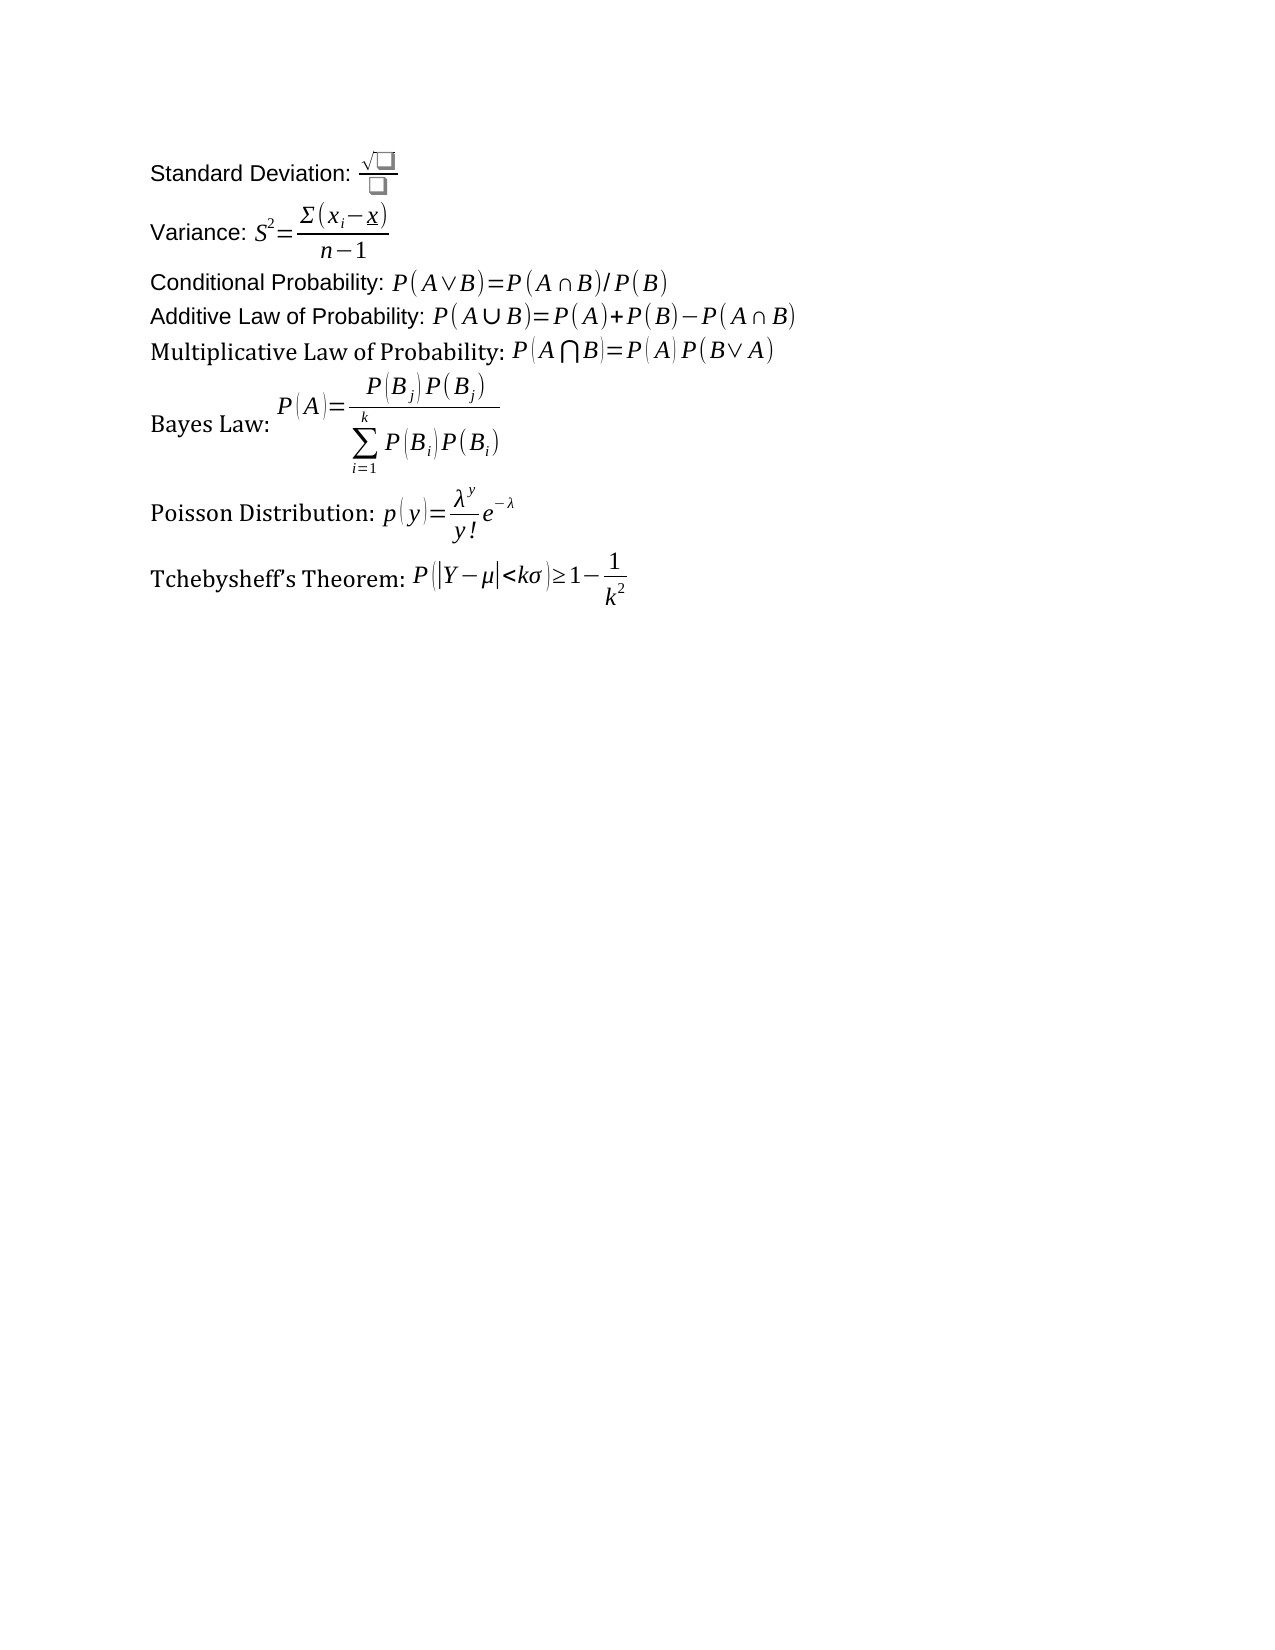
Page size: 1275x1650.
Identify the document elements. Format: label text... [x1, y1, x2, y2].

text Variance: [150, 201, 1125, 264]
text Conditional Probability: [150, 268, 1125, 298]
text Bayes Law: [150, 371, 1125, 476]
text Poisson Distribution: [150, 481, 1125, 543]
text Standard Deviation: [150, 150, 1125, 197]
text Tchebysheff’s Theorem: [150, 548, 1125, 610]
text Multiplicative Law of Probability: [150, 335, 1125, 366]
text Additive Law of Probability: [150, 301, 1125, 331]
